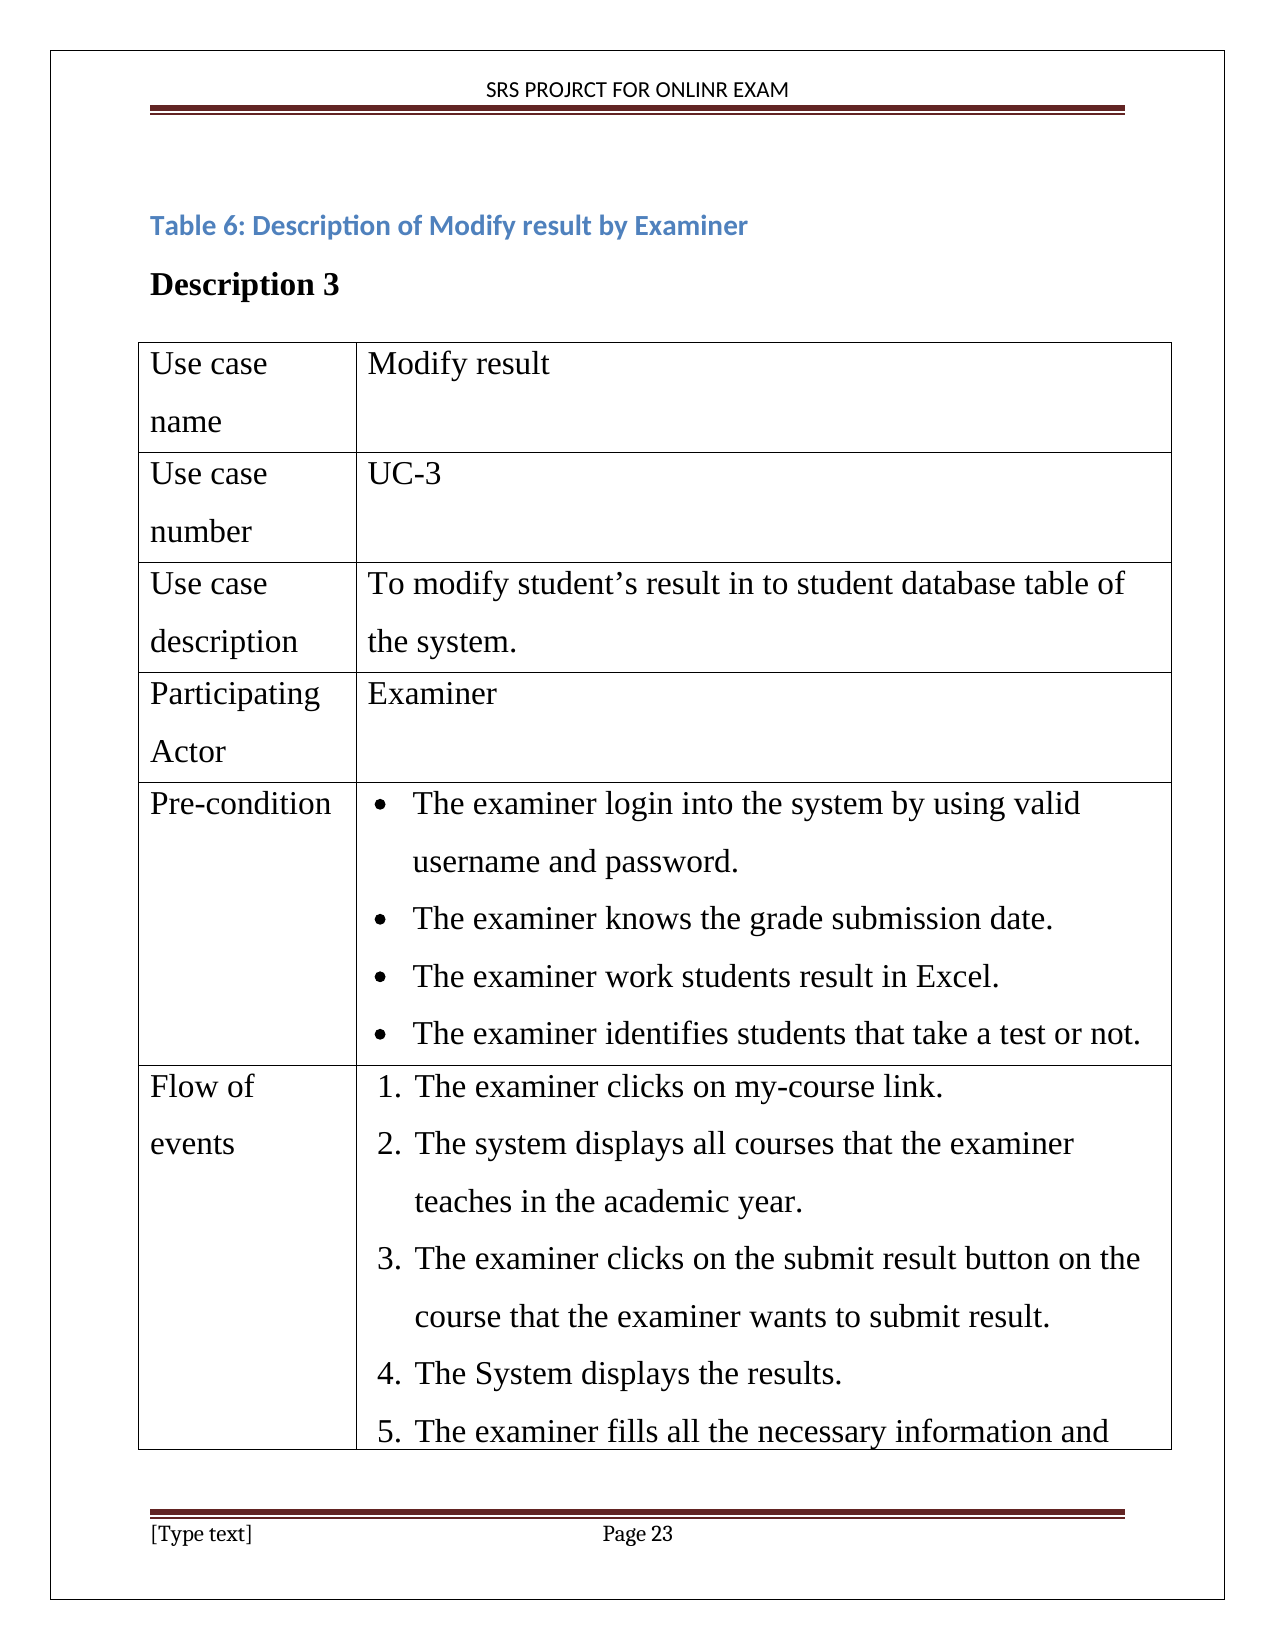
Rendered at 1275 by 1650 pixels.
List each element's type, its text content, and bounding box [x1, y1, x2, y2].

table_cell Participating Actor [139, 673, 356, 782]
table_cell To modify student’s result in to student database table of the system. [357, 563, 1171, 672]
table_cell Use case description [139, 563, 356, 672]
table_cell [357, 1066, 1171, 1449]
table_cell Flow of events [139, 1066, 356, 1449]
text Table 6: Description of Modify result by Examiner [150, 207, 1125, 243]
text Description 3 [150, 264, 1125, 302]
table_header Modify result [357, 343, 1171, 452]
table_cell Use case number [139, 453, 356, 562]
table_cell Examiner [357, 673, 1171, 782]
table_cell UC-3 [357, 453, 1171, 562]
table_cell Pre-condition [139, 783, 356, 1065]
table_cell The examiner login into the system by using valid username and password. The examiner knows the grade submission date. The examiner work students result in Excel. The examiner identifies students that take a test or not. [357, 783, 1171, 1065]
table_header Use case name [139, 343, 356, 452]
